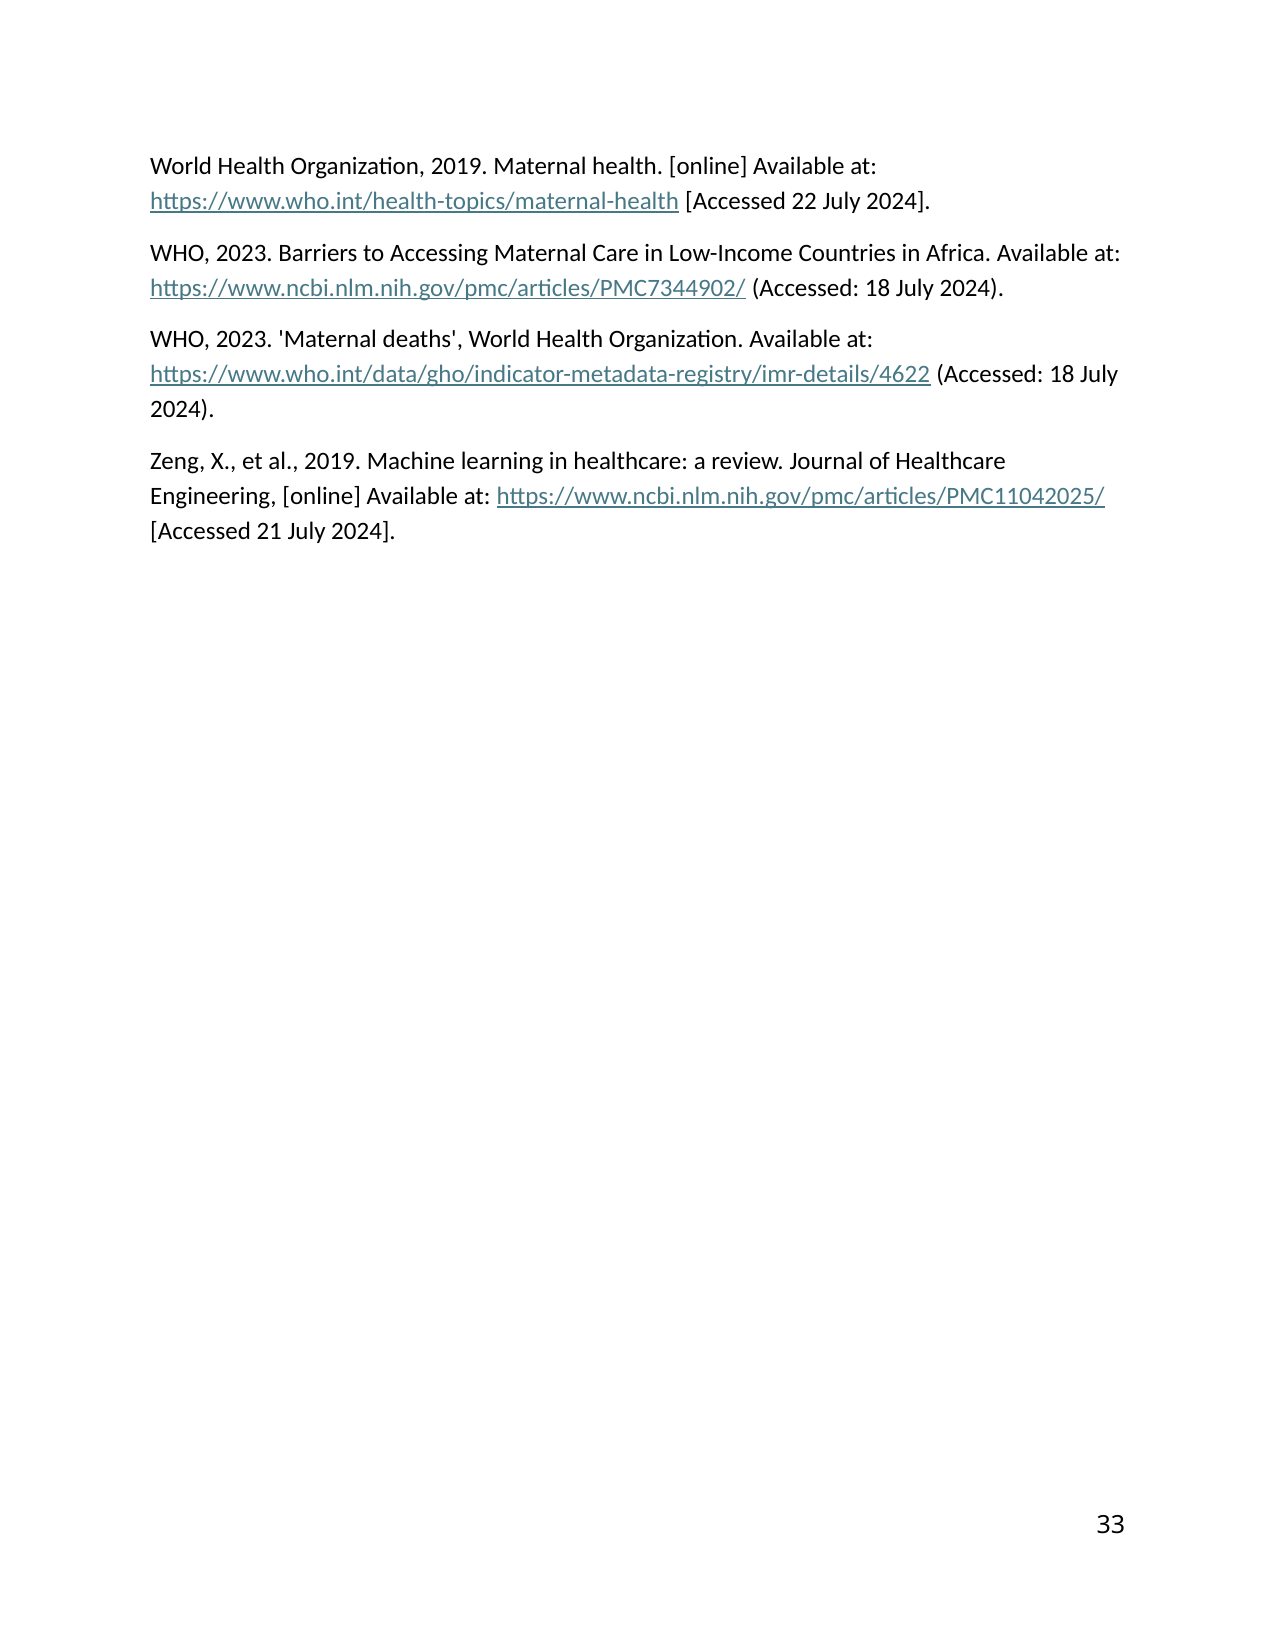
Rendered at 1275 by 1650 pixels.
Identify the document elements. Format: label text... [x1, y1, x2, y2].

text Zeng, X., et al., 2019. Machine learning in healthcare: a review. Journal of Healthcare Engineering, [online] Available at: https://www.ncbi.nlm.nih.gov/pmc/articles/PMC11042025/ [Accessed 21 July 2024]. [150, 445, 1125, 546]
text WHO, 2023. 'Maternal deaths', World Health Organization. Available at: https://www.who.int/data/gho/indicator-metadata-registry/imr-details/4622 (Accessed: 18 July 2024). [150, 323, 1125, 424]
text WHO, 2023. Barriers to Accessing Maternal Care in Low-Income Countries in Africa. Available at: https://www.ncbi.nlm.nih.gov/pmc/articles/PMC7344902/ (Accessed: 18 July 2024). [150, 237, 1125, 302]
text World Health Organization, 2019. Maternal health. [online] Available at: https://www.who.int/health-topics/maternal-health [Accessed 22 July 2024]. [150, 150, 1125, 216]
